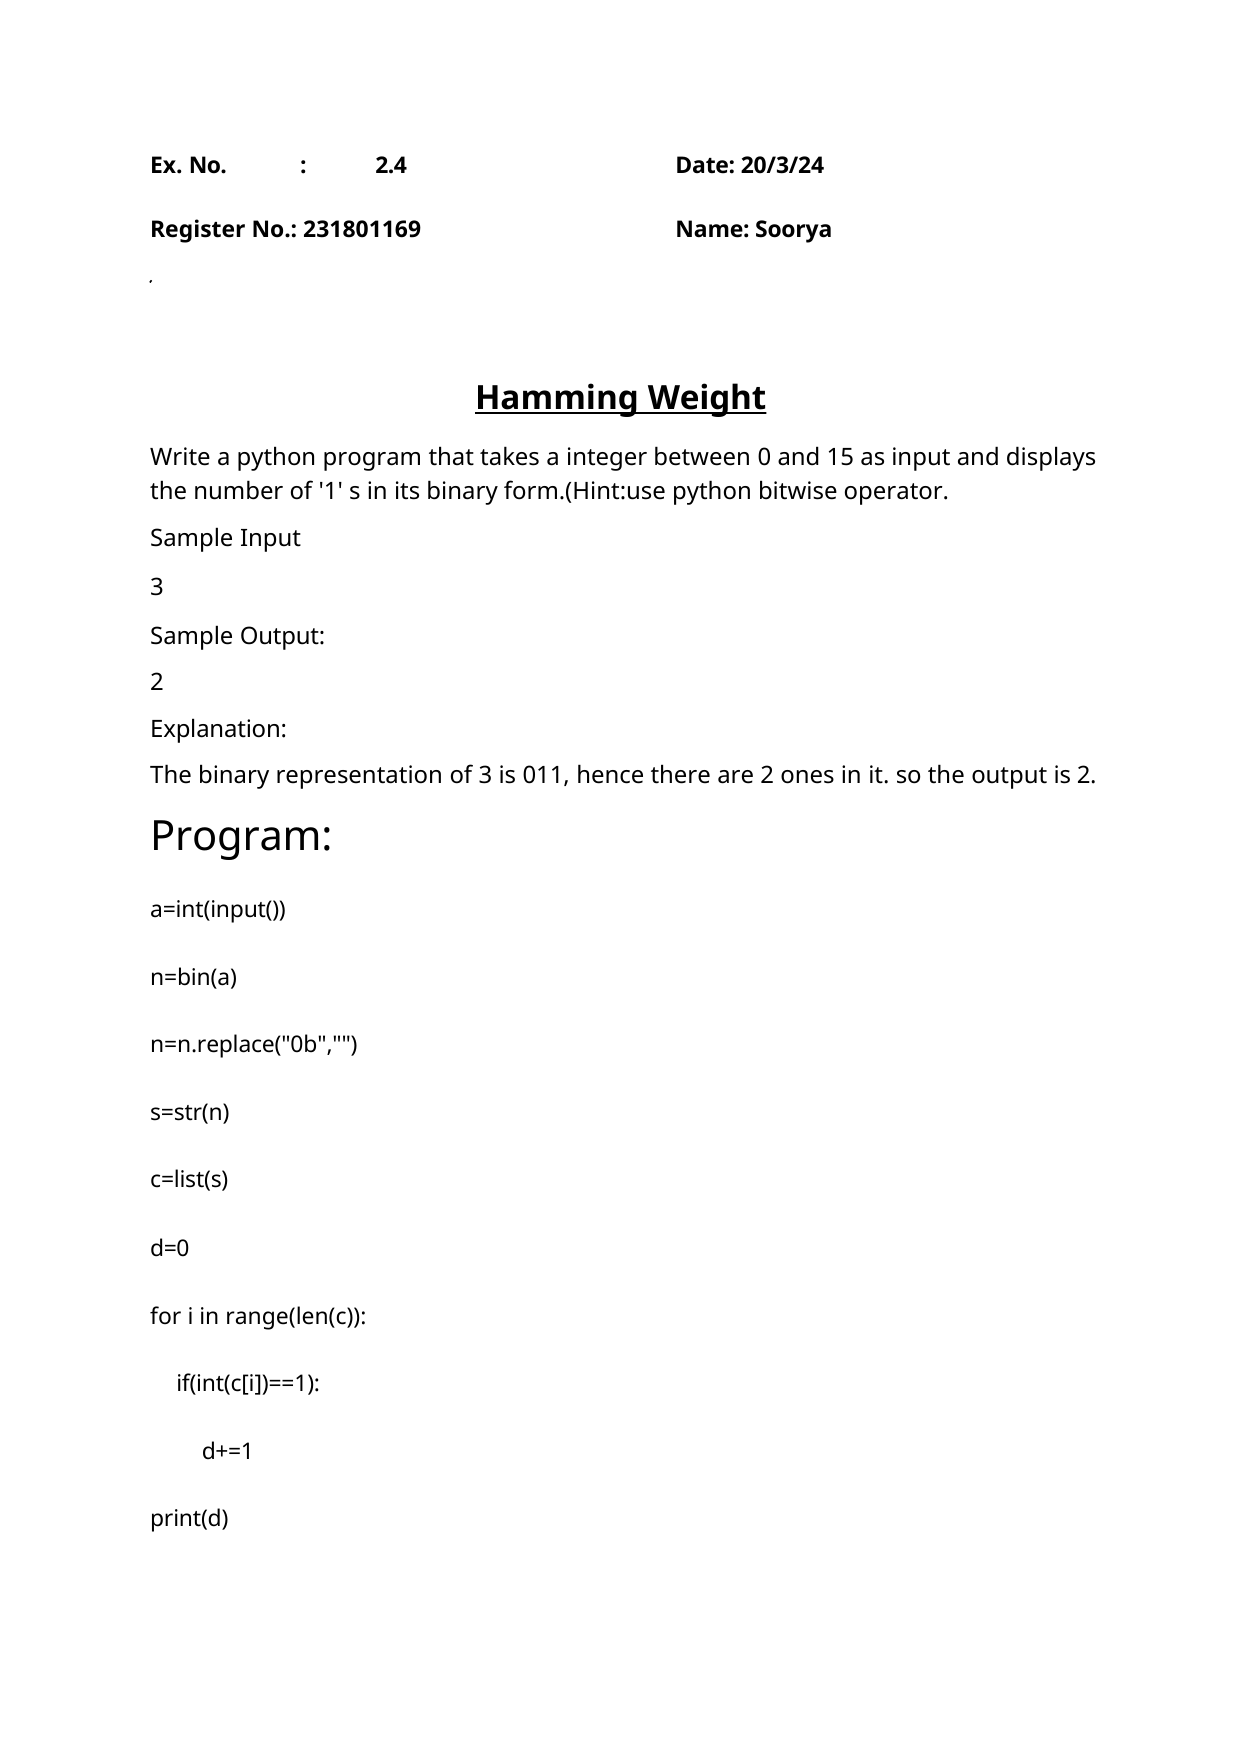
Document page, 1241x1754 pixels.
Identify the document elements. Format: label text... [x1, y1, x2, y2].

text The binary representation of 3 is 011, hence there are 2 ones in it. so the output is 2. [150, 758, 1136, 791]
text Sample Output: [150, 619, 1136, 651]
text Explanation: [150, 712, 1136, 744]
text for i in range(len(c)): if(int(c[i])==1): [150, 1300, 377, 1398]
text Sample Input 3 [150, 520, 310, 602]
text d+=1 [202, 1435, 1136, 1466]
text Write a python program that takes a integer between 0 and 15 as input and displays the number of '1' s in its binary form.(Hint:use python bitwise operator. [150, 440, 1118, 507]
subtitle Hamming Weight [153, 373, 1088, 419]
subtitle Program: [150, 806, 1136, 863]
text Ex. No. : 2.4 Date: 20/3/24 [150, 149, 1136, 180]
text c=list(s) d=0 [150, 1163, 268, 1263]
text print(d) [150, 1502, 1136, 1533]
text a=int(input()) n=bin(a) n=n.replace("0b","") s=str(n) [150, 893, 377, 1127]
text Register No.: 231801169 Name: Soorya [150, 213, 1136, 245]
text 2 [150, 665, 1136, 698]
